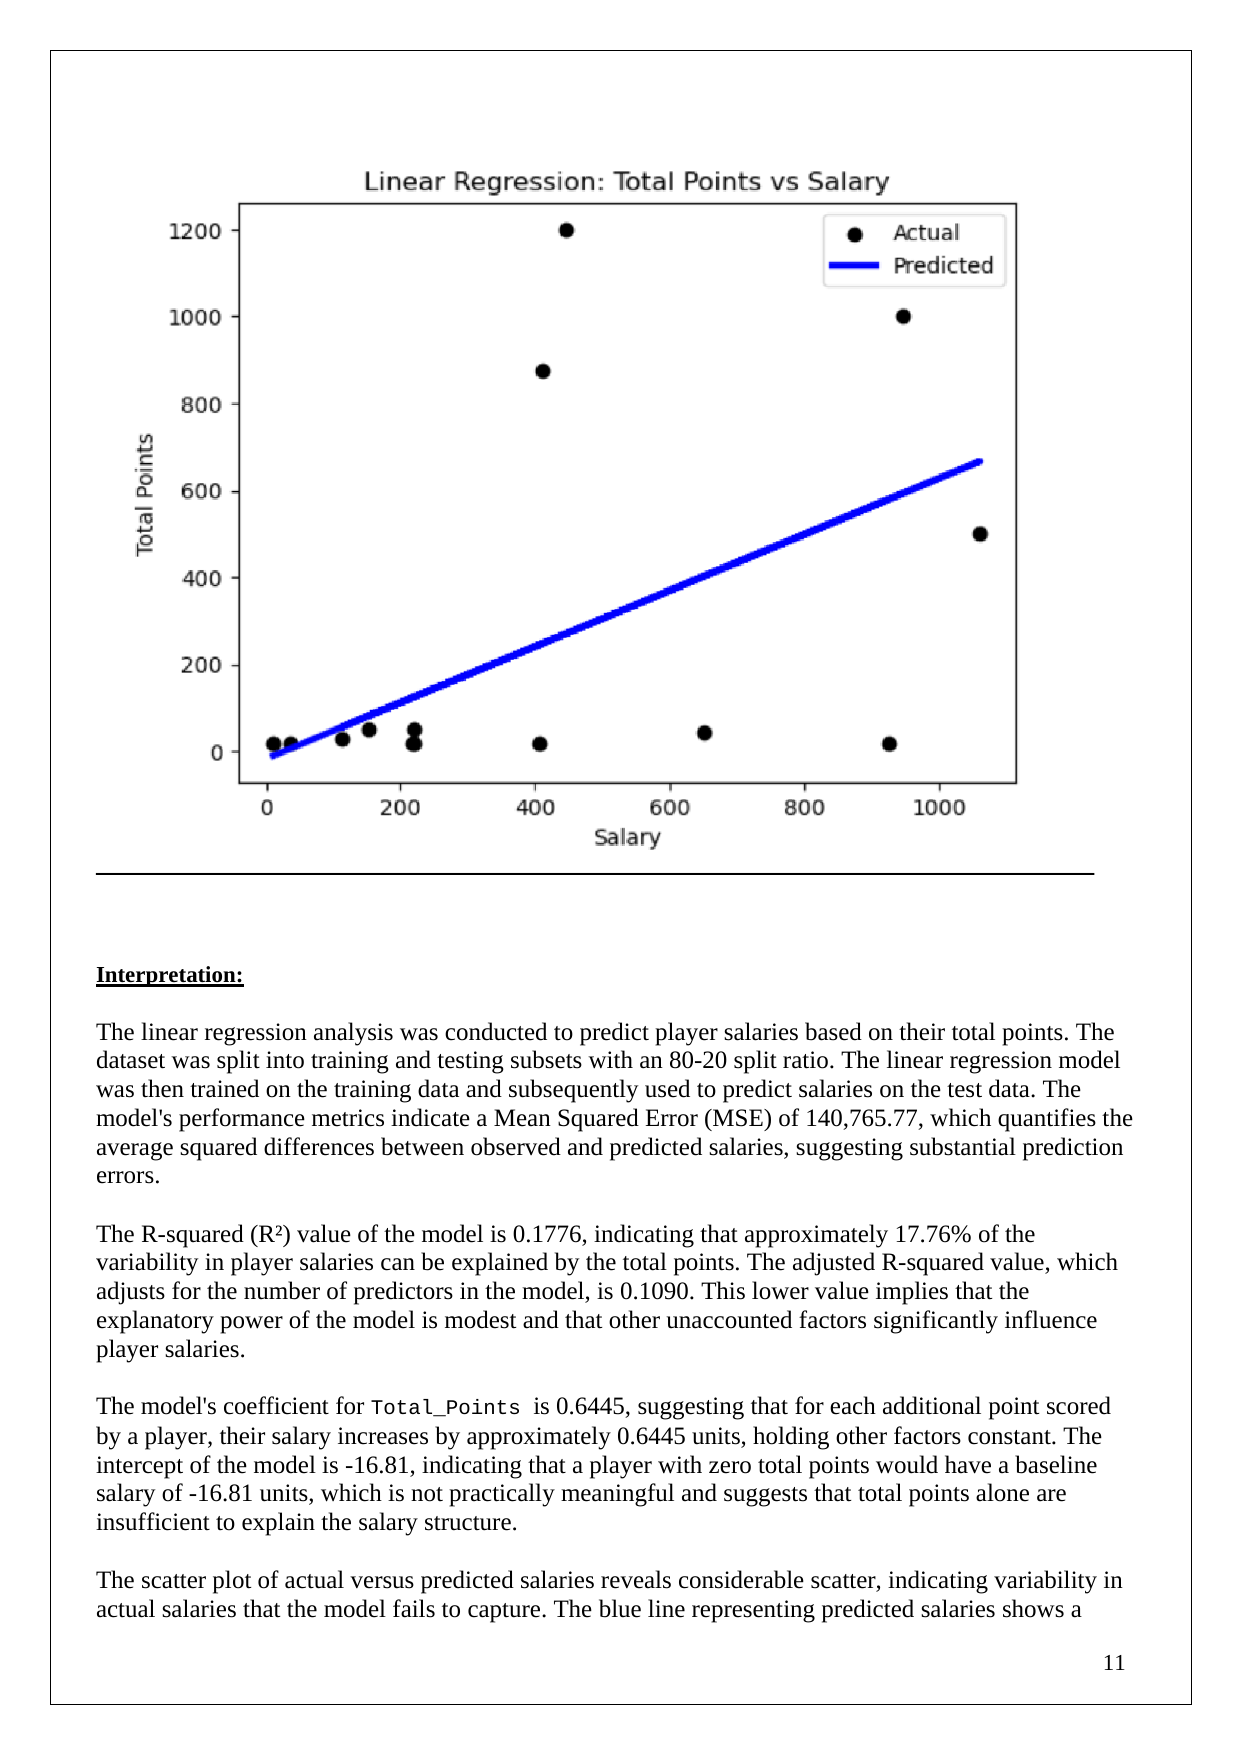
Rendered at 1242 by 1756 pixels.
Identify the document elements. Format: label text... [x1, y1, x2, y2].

text The model's coefficient for Total_Points is 0.6445, suggesting that for each additional point scored by a player, their salary increases by approximately 0.6445 units, holding other factors constant. The intercept of the model is -16.81, indicating that a player with zero total points would have a baseline salary of -16.81 units, which is not practically meaningful and suggests that total points alone are insufficient to explain the salary structure. [96, 1391, 1140, 1536]
text The scatter plot of actual versus predicted salaries reveals considerable scatter, indicating variability in actual salaries that the model fails to capture. The blue line representing predicted salaries shows a [96, 1565, 1125, 1623]
text The linear regression analysis was conducted to predict player salaries based on their total points. The dataset was split into training and testing subsets with an 80-20 split ratio. The linear regression model was then trained on the training data and subsequently used to predict salaries on the test data. The model's performance metrics indicate a Mean Squared Error (MSE) of 140,765.77, which quantifies the average squared differences between observed and predicted salaries, suggesting substantial prediction errors. [96, 1017, 1136, 1189]
picture [95, 164, 1095, 875]
text Interpretation: [96, 961, 1171, 988]
text The R-squared (R²) value of the model is 0.1776, indicating that approximately 17.76% of the variability in player salaries can be explained by the total points. The adjusted R-squared value, which adjusts for the number of predictors in the model, is 0.1090. This lower value implies that the explanatory power of the model is modest and that other unaccounted factors significantly influence player salaries. [96, 1219, 1121, 1362]
